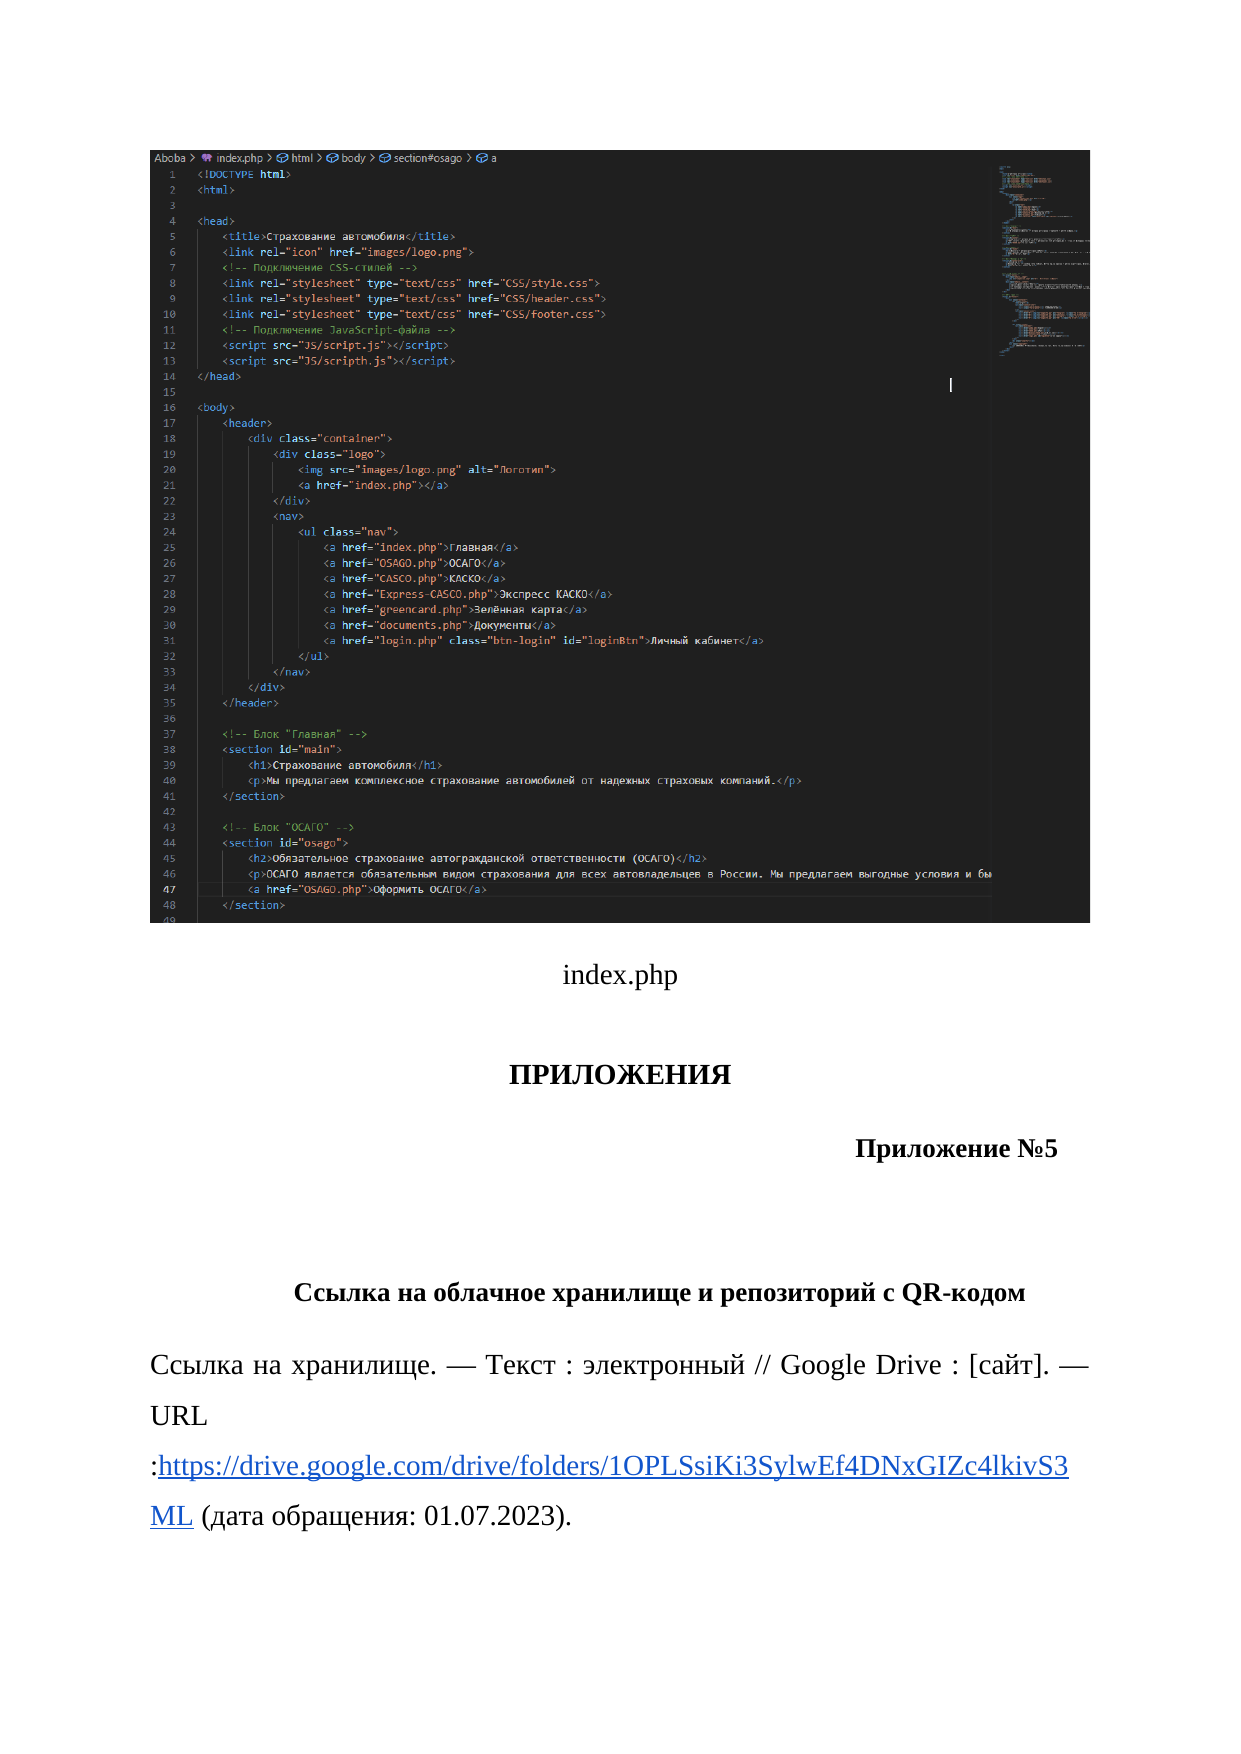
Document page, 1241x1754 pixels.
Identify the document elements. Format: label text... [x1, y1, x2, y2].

subtitle Ссылка на облачное хранилище и репозиторий с QR-кодом [150, 1276, 1090, 1307]
subtitle ПРИЛОЖЕНИЯ [150, 1057, 1090, 1091]
text index.php [150, 957, 1090, 990]
subtitle Приложение №5 [750, 1132, 1090, 1164]
text Ссылка на хранилище. — Текст : электронный // Google Drive : [сайт]. — URL:https://drive.google.com/drive/folders/1OPLSsiKi3SylwEf4DNxGIZc4lkivS3ML (дата обращения: 01.07.2023). [150, 1347, 1090, 1532]
picture [150, 150, 1091, 923]
